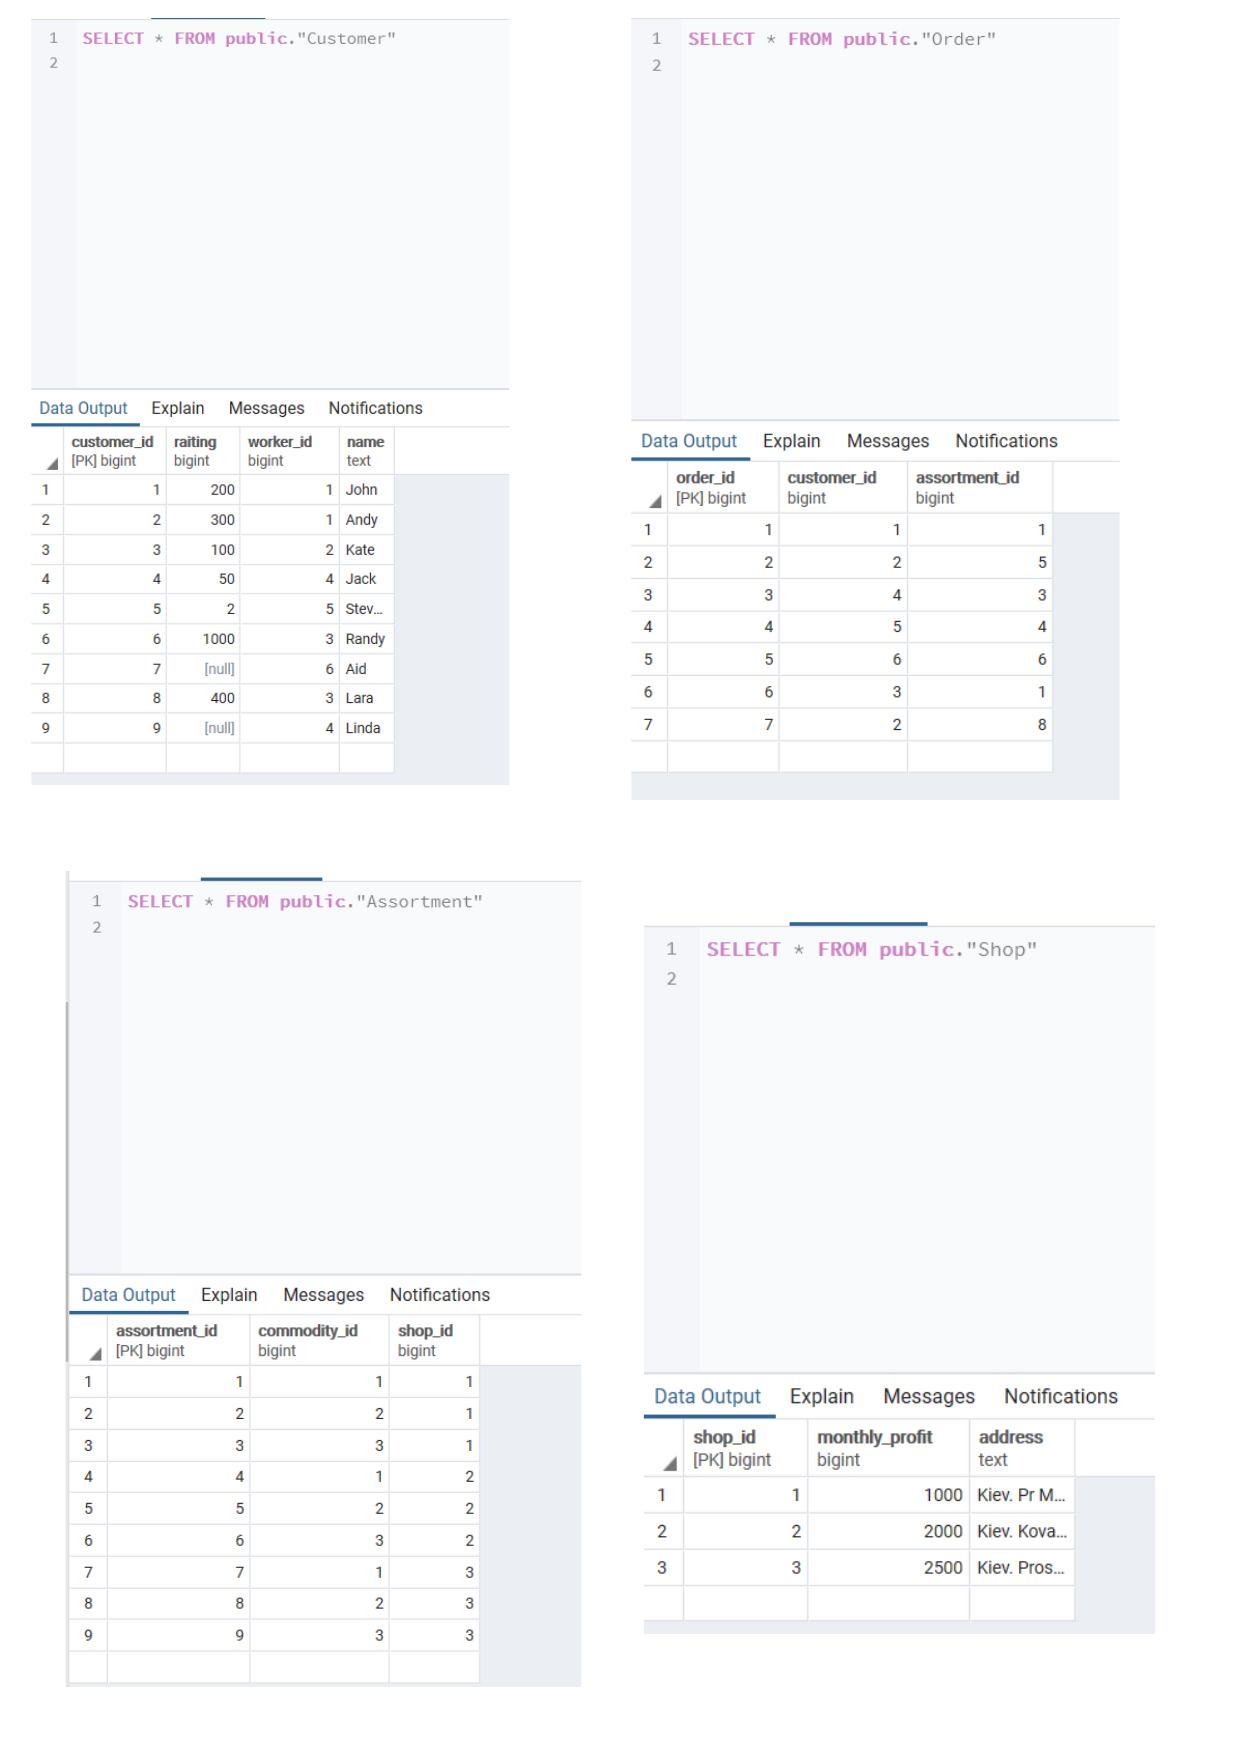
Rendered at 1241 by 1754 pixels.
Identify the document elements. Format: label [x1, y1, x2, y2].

picture [631, 18, 1120, 800]
picture [31, 18, 510, 785]
picture [65, 871, 582, 1687]
picture [643, 922, 1155, 1634]
